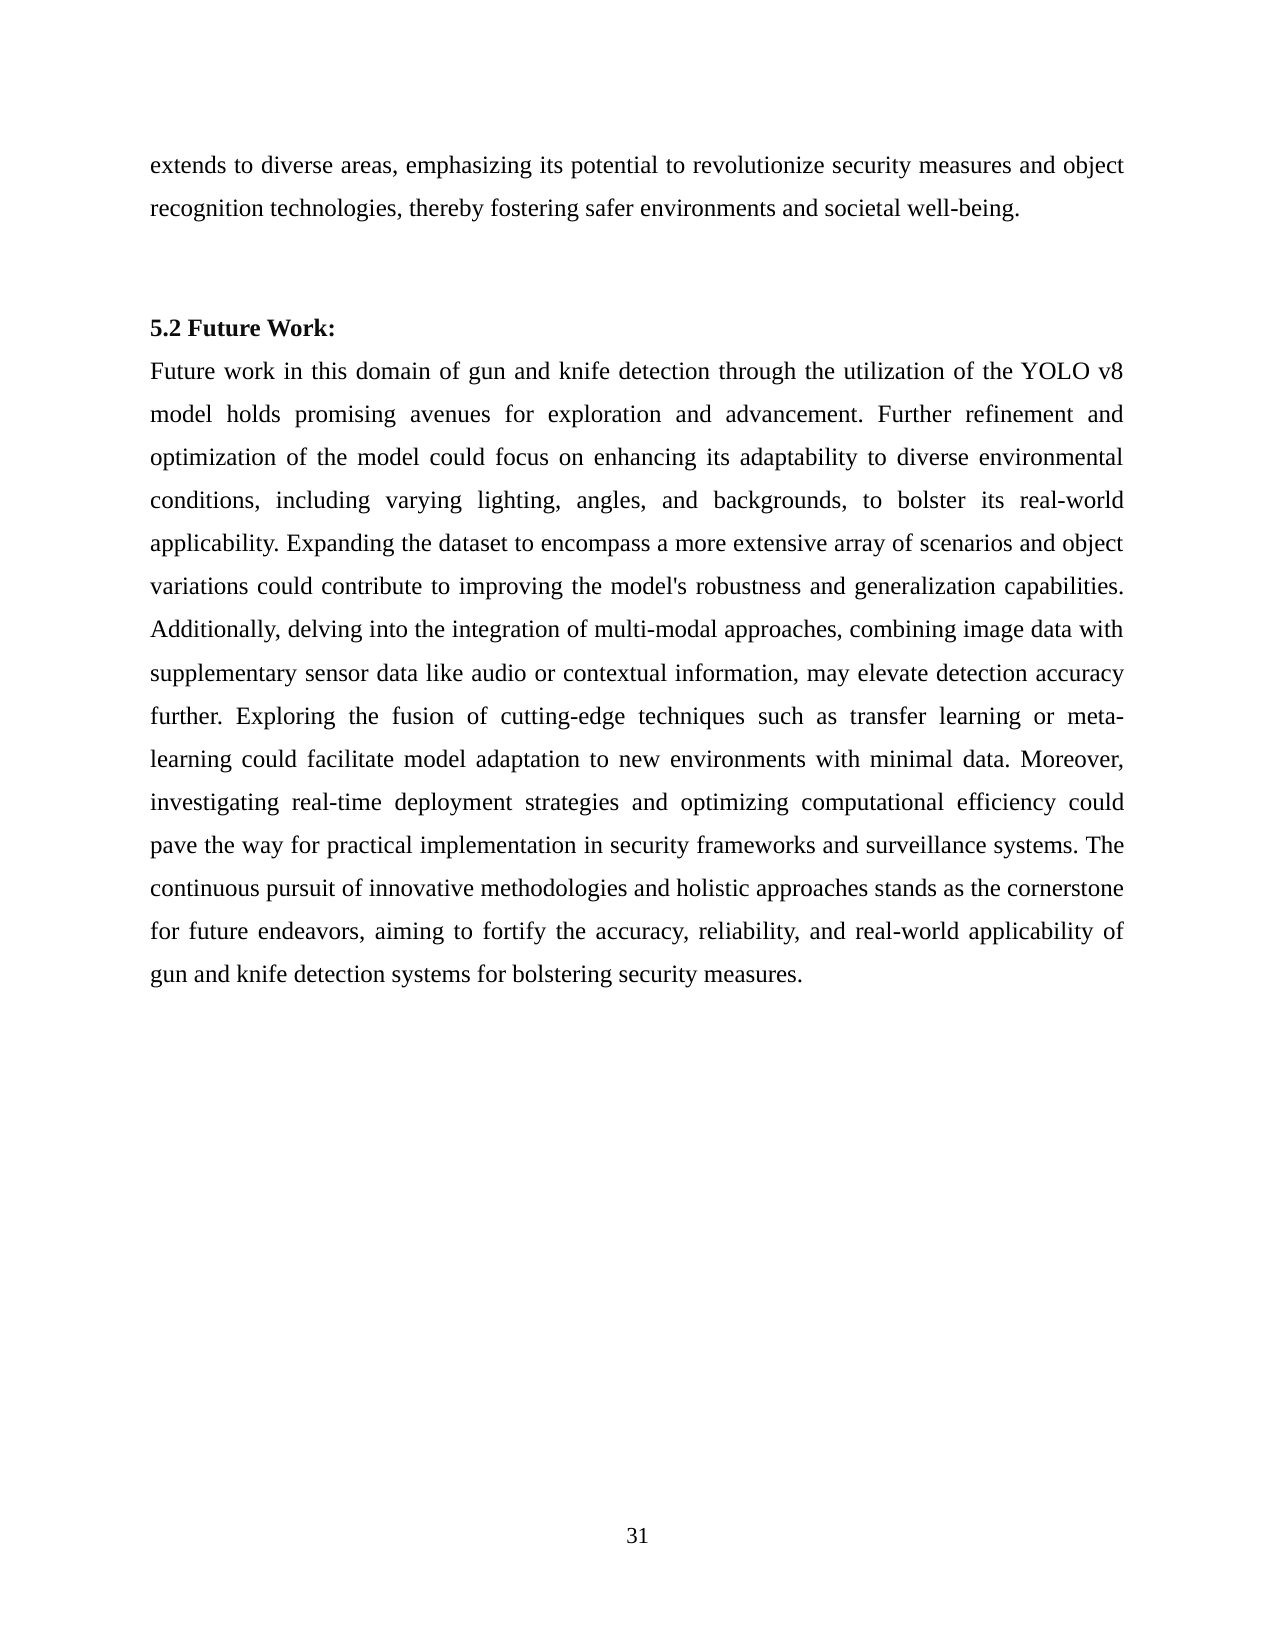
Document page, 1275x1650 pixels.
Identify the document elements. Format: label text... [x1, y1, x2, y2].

text Future work in this domain of gun and knife detection through the utilization of the YOLO v8 model holds promising avenues for exploration and advancement. Further refinement and optimization of the model could focus on enhancing its adaptability to diverse environmental conditions, including varying lighting, angles, and backgrounds, to bolster its real-world applicability. Expanding the dataset to encompass a more extensive array of scenarios and object variations could contribute to improving the model's robustness and generalization capabilities. Additionally, delving into the integration of multi-modal approaches, combining image data with supplementary sensor data like audio or contextual information, may elevate detection accuracy further. Exploring the fusion of cutting-edge techniques such as transfer learning or meta-learning could facilitate model adaptation to new environments with minimal data. Moreover, investigating real-time deployment strategies and optimizing computational efficiency could pave the way for practical implementation in security frameworks and surveillance systems. The continuous pursuit of innovative methodologies and holistic approaches stands as the cornerstone for future endeavors, aiming to fortify the accuracy, reliability, and real-world applicability of gun and knife detection systems for bolstering security measures. [150, 356, 1125, 988]
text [150, 150, 1125, 222]
subtitle 5.2 Future Work: [150, 313, 1125, 341]
